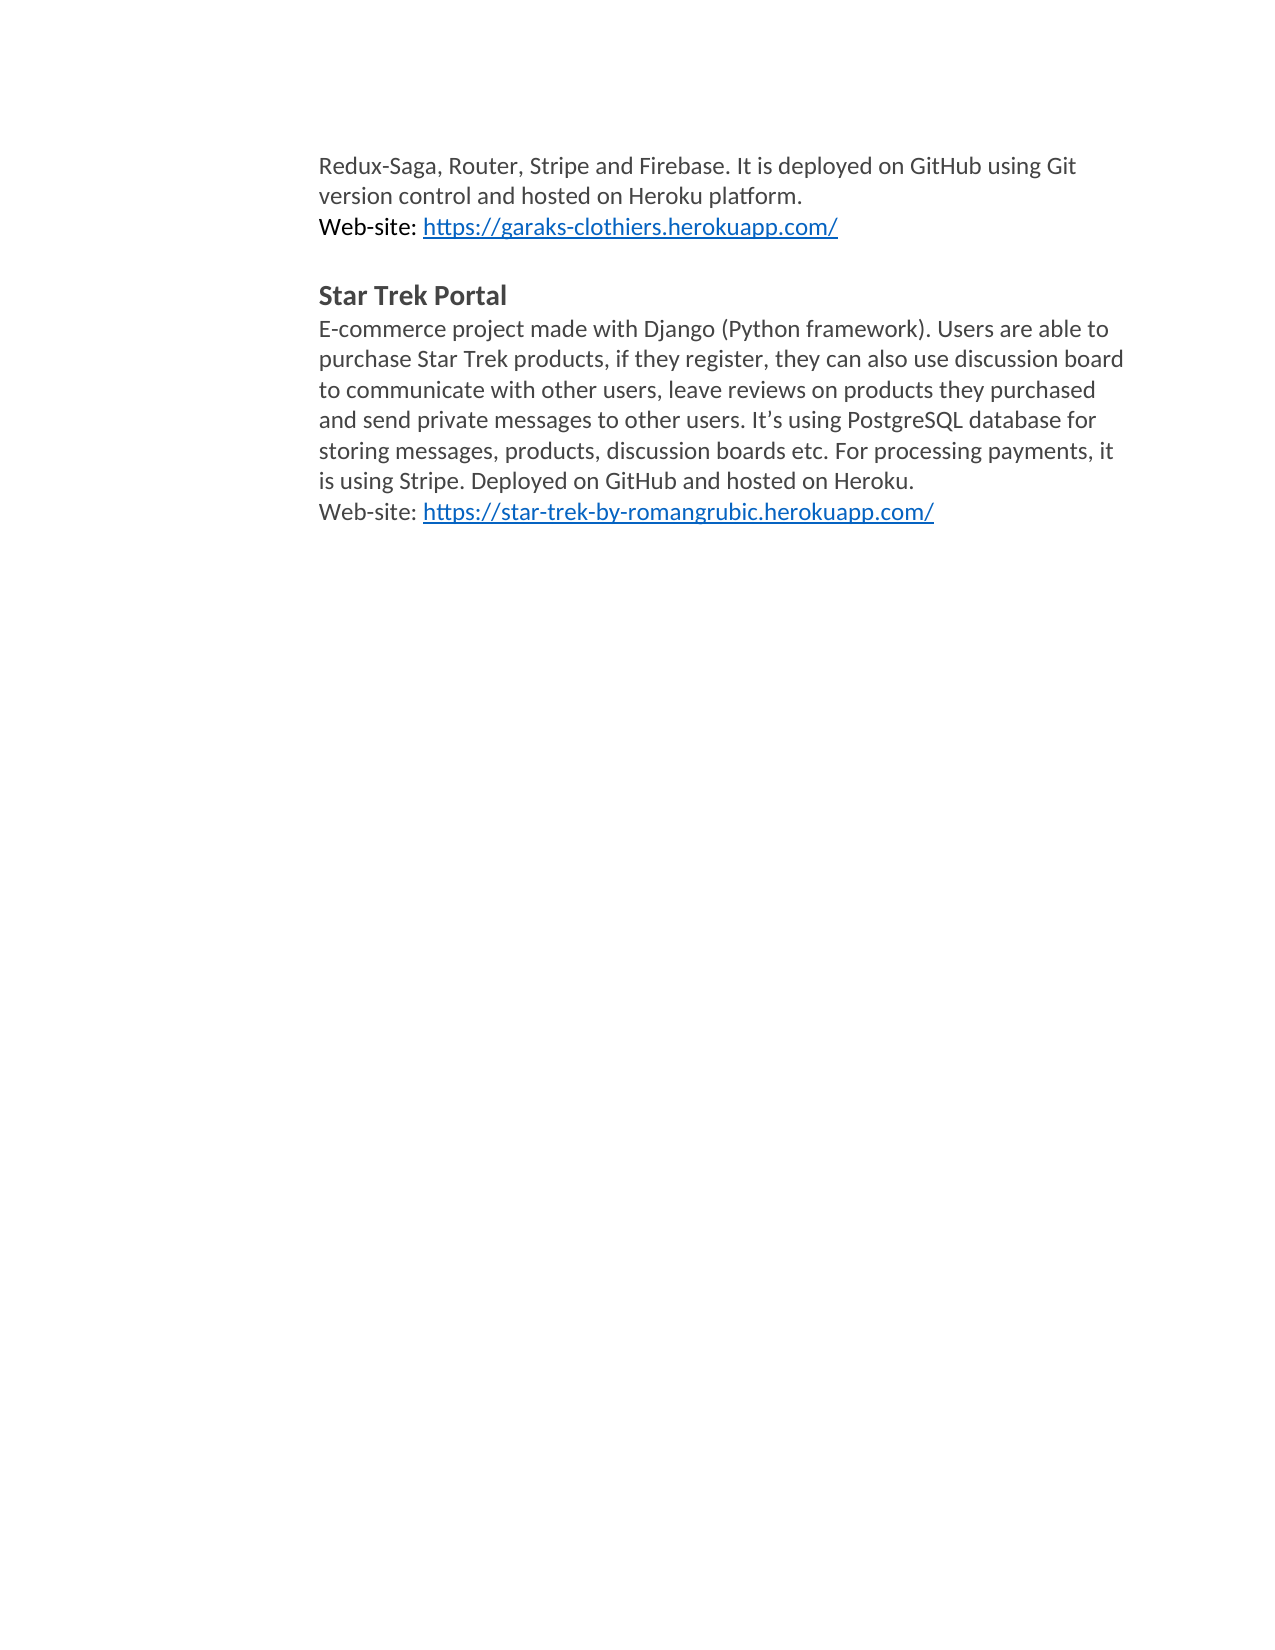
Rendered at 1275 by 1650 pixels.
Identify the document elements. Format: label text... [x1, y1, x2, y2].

text Web-site: https://garaks-clothiers.herokuapp.com/ [319, 211, 1125, 242]
text Star Trek Portal [319, 277, 1125, 313]
text E-commerce project made with Django (Python framework). Users are able to purchase Star Trek products, if they register, they can also use discussion board to communicate with other users, leave reviews on products they purchased and send private messages to other users. It’s using PostgreSQL database for storing messages, products, discussion boards etc. For processing payments, it is using Stripe. Deployed on GitHub and hosted on Heroku. [319, 313, 1125, 496]
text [319, 150, 1125, 211]
text Web-site: https://star-trek-by-romangrubic.herokuapp.com/ [319, 496, 1125, 526]
